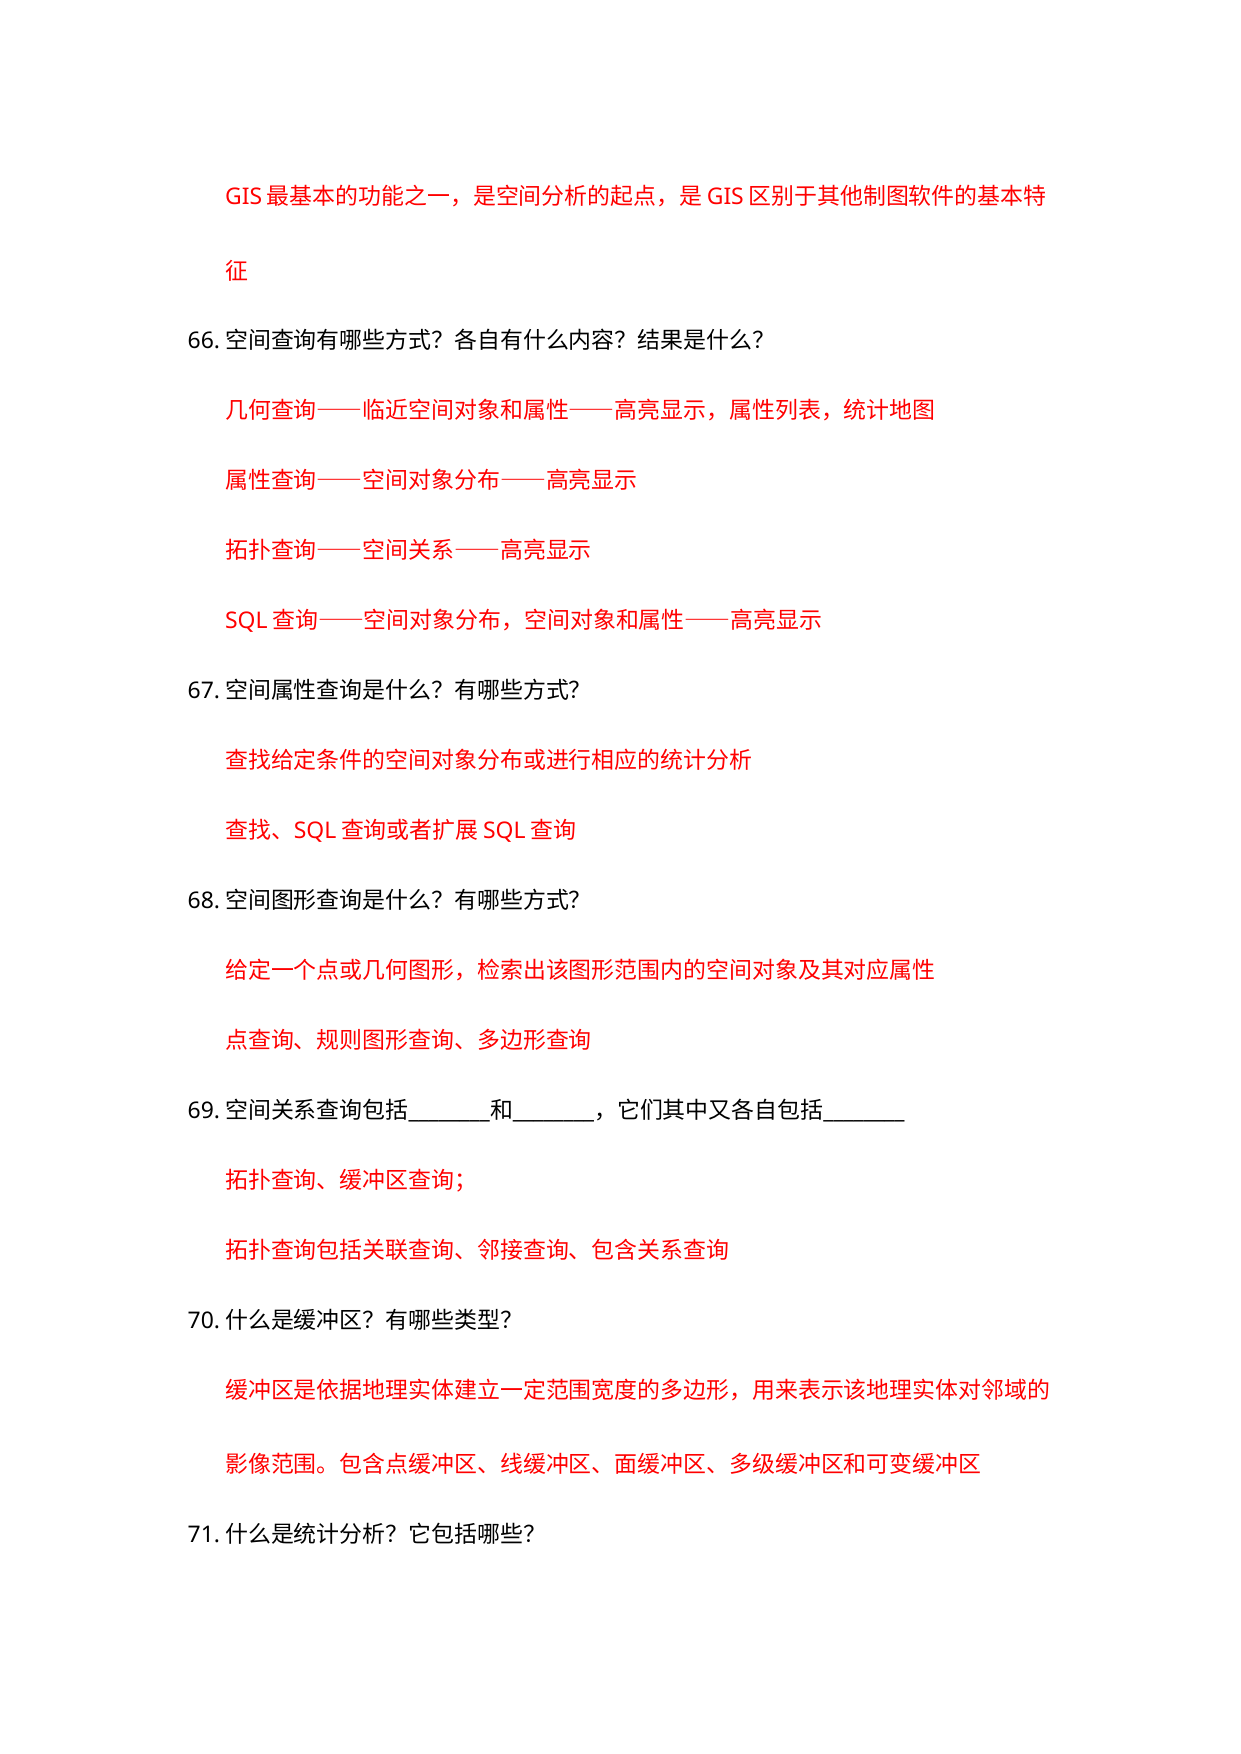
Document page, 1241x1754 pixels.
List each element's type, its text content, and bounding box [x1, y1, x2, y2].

list 拓扑查询——空间关系——高亮显示 [225, 516, 1053, 581]
list 缓冲区是依据地理实体建立一定范围宽度的多边形，用来表示该地理实体对邻域的影像范围。包含点缓冲区、线缓冲区、面缓冲区、多级缓冲区和可变缓冲区 [225, 1356, 1053, 1495]
list 属性查询——空间对象分布——高亮显示 [225, 446, 1053, 511]
list 空间关系查询包括________和________，它们其中又各自包括________ [187, 1076, 1053, 1141]
list 点查询、规则图形查询、多边形查询 [225, 1006, 1053, 1071]
list 空间图形查询是什么？有哪些方式？ [187, 866, 1053, 931]
list 什么是统计分析？它包括哪些？ [187, 1500, 1053, 1565]
list 什么是缓冲区？有哪些类型？ [187, 1286, 1053, 1351]
list SQL查询——空间对象分布，空间对象和属性——高亮显示 [225, 586, 1053, 651]
list 查找、SQL查询或者扩展SQL查询 [225, 796, 1053, 861]
list GIS最基本的功能之一，是空间分析的起点，是GIS区别于其他制图软件的基本特征 [225, 162, 1053, 302]
list 空间属性查询是什么？有哪些方式？ [187, 656, 1053, 721]
list 空间查询有哪些方式？各自有什么内容？结果是什么？ [187, 307, 1053, 372]
list 几何查询——临近空间对象和属性——高亮显示，属性列表，统计地图 [225, 377, 1053, 442]
list 给定一个点或几何图形，检索出该图形范围内的空间对象及其对应属性 [225, 936, 1053, 1001]
list 查找给定条件的空间对象分布或进行相应的统计分析 [225, 726, 1053, 791]
list 拓扑查询、缓冲区查询； [225, 1146, 1053, 1211]
list 拓扑查询包括关联查询、邻接查询、包含关系查询 [225, 1216, 1053, 1281]
